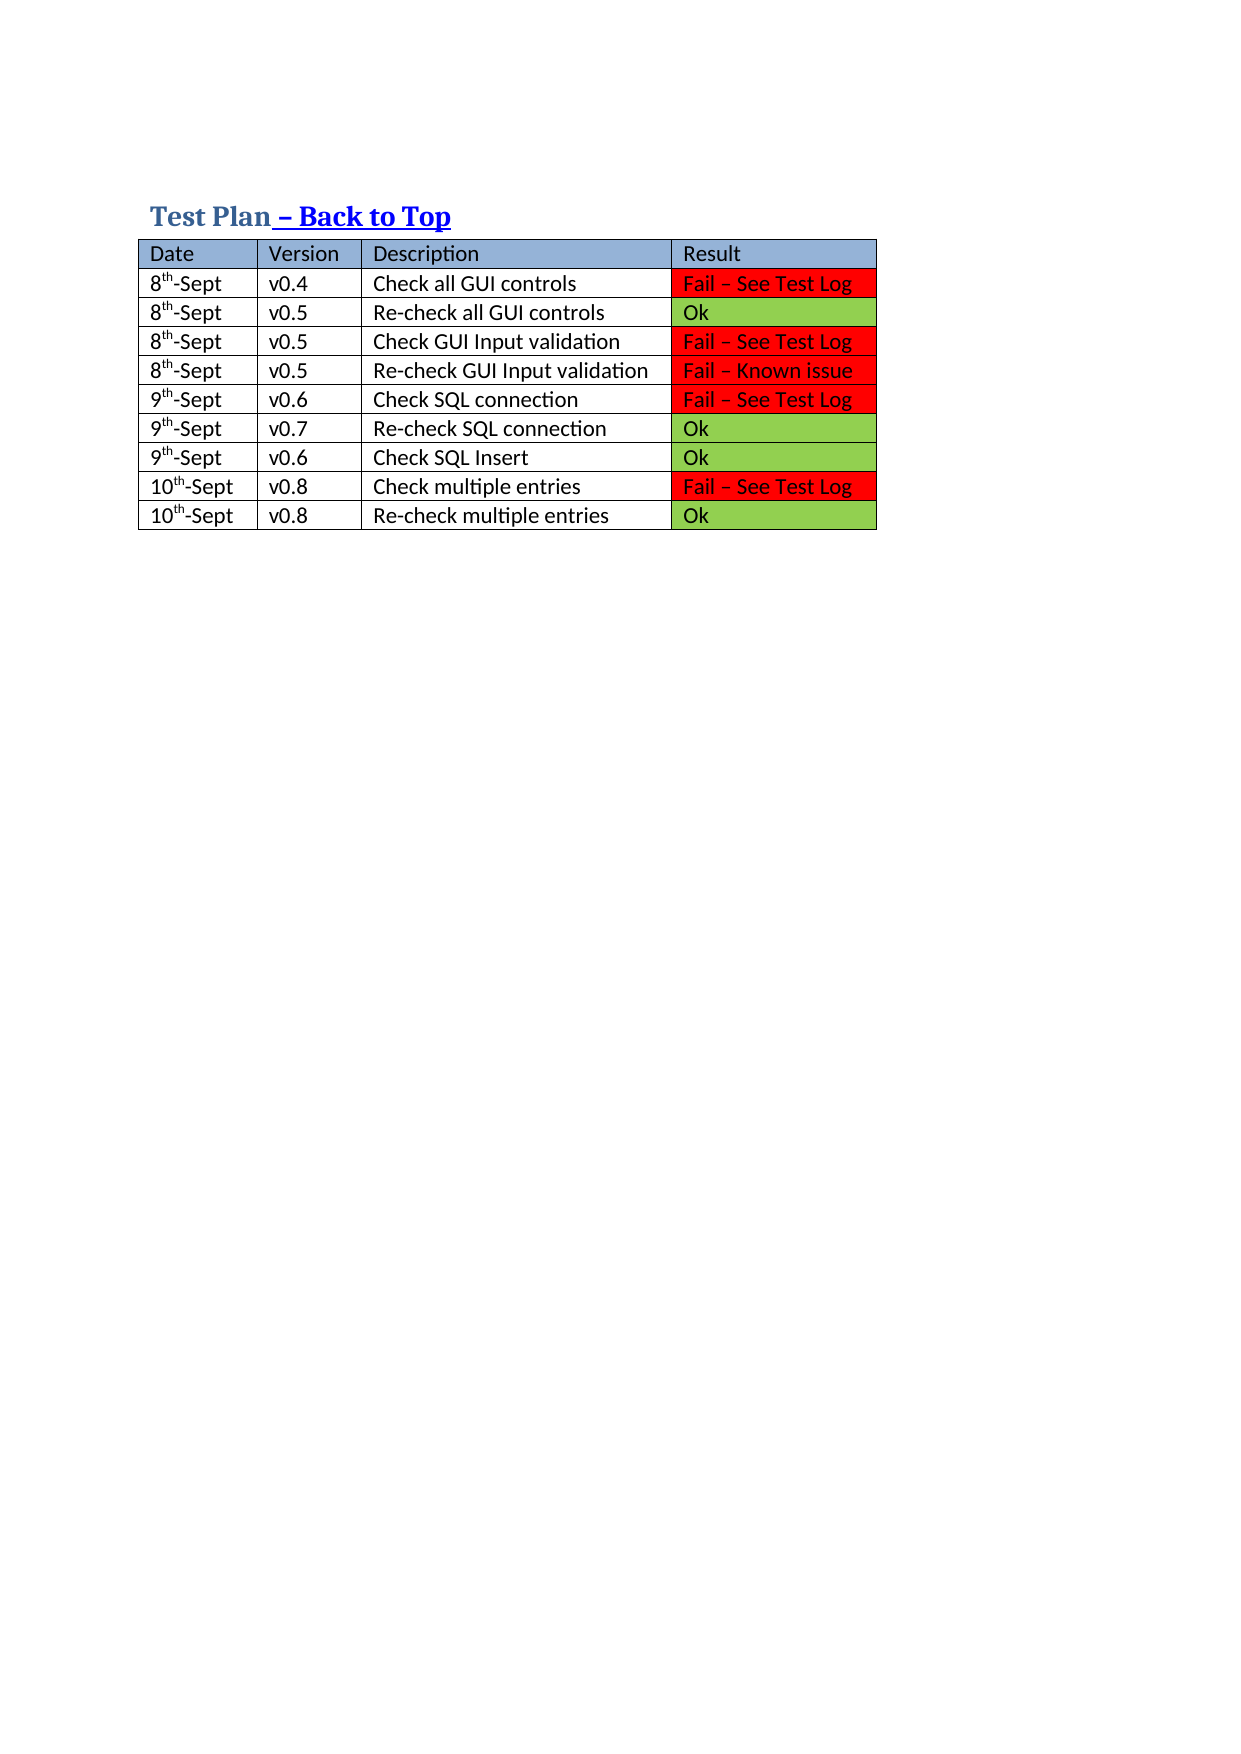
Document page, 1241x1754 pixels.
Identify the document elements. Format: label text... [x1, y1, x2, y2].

table_cell Fail – Known issue [672, 356, 876, 384]
table_cell 8th-Sept [139, 298, 257, 326]
table_cell Re-check multiple entries [362, 501, 671, 529]
table_cell Ok [672, 414, 876, 442]
table_cell v0.6 [258, 385, 361, 413]
table_cell Check GUI Input validation [362, 327, 671, 355]
table_cell v0.8 [258, 501, 361, 529]
table_cell Fail – See Test Log [672, 385, 876, 413]
table_cell v0.8 [258, 472, 361, 500]
table_cell v0.5 [258, 298, 361, 326]
table_cell 10th-Sept [139, 472, 257, 500]
table_cell 8th-Sept [139, 327, 257, 355]
table_cell 8th-Sept [139, 269, 257, 297]
table_header Result [672, 240, 876, 268]
table_cell v0.5 [258, 356, 361, 384]
table_cell v0.4 [258, 269, 361, 297]
table_cell v0.5 [258, 327, 361, 355]
table_cell Check all GUI controls [362, 269, 671, 297]
table_cell Ok [672, 298, 876, 326]
table_cell 9th-Sept [139, 385, 257, 413]
table_cell 9th-Sept [139, 414, 257, 442]
table_cell v0.6 [258, 443, 361, 471]
table_cell 10th-Sept [139, 501, 257, 529]
table_cell 9th-Sept [139, 443, 257, 471]
table_cell Re-check all GUI controls [362, 298, 671, 326]
table_cell v0.7 [258, 414, 361, 442]
table_cell Fail – See Test Log [672, 327, 876, 355]
table_cell 8th-Sept [139, 356, 257, 384]
table_cell Ok [672, 501, 876, 529]
table_header Date [139, 240, 257, 268]
table_cell Check SQL Insert [362, 443, 671, 471]
table_cell Check SQL connection [362, 385, 671, 413]
table_cell Re-check SQL connection [362, 414, 671, 442]
table_cell Re-check GUI Input validation [362, 356, 671, 384]
table_cell Check multiple entries [362, 472, 671, 500]
table_cell Fail – See Test Log [672, 269, 876, 297]
table_cell Ok [672, 443, 876, 471]
subtitle Test Plan – Back to Top [150, 200, 1090, 233]
table_cell Fail – See Test Log [672, 472, 876, 500]
table_header Description [362, 240, 671, 268]
table_header Version [258, 240, 361, 268]
